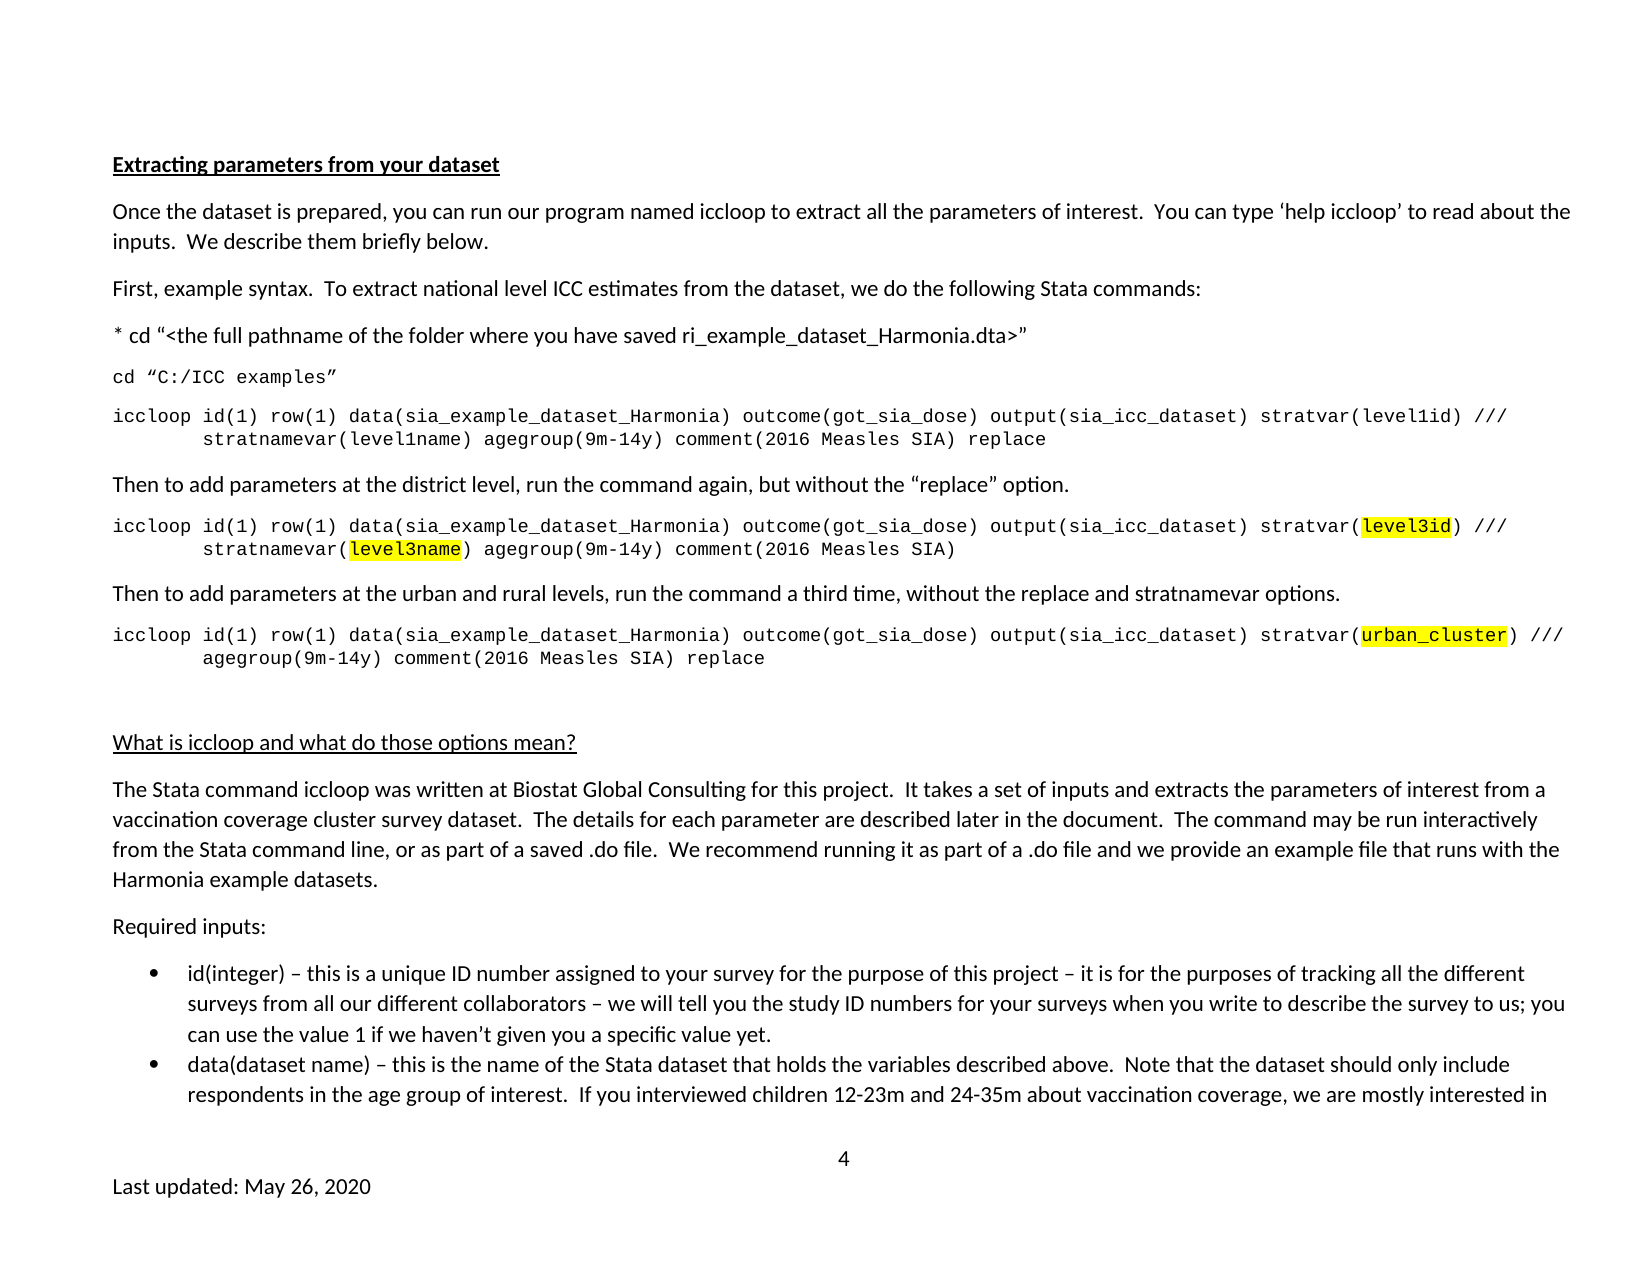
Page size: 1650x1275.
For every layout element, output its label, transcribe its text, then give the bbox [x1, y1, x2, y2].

text iccloop id(1) row(1) data(sia_example_dataset_Harmonia) outcome(got_sia_dose) output(sia_icc_dataset) stratvar(urban_cluster) /// agegroup(9m-14y) comment(2016 Measles SIA) replace [112, 626, 1575, 670]
text Once the dataset is prepared, you can run our program named iccloop to extract all the parameters of interest. You can type ‘help iccloop’ to read about the inputs. We describe them briefly below. [112, 197, 1575, 255]
text The Stata command iccloop was written at Biostat Global Consulting for this project. It takes a set of inputs and extracts the parameters of interest from a vaccination coverage cluster survey dataset. The details for each parameter are described later in the document. The command may be run interactively from the Stata command line, or as part of a saved .do file. We recommend running it as part of a .do file and we provide an example file that runs with the Harmonia example datasets. [112, 775, 1575, 894]
text Then to add parameters at the urban and rural levels, run the command a third time, without the replace and stratnamevar options. [112, 579, 1575, 607]
text Then to add parameters at the district level, run the command again, but without the “replace” option. [112, 470, 1575, 498]
text * cd “<the full pathname of the folder where you have saved ri_example_dataset_Harmonia.dta>” [112, 321, 1575, 349]
text iccloop id(1) row(1) data(sia_example_dataset_Harmonia) outcome(got_sia_dose) output(sia_icc_dataset) stratvar(level3id) /// stratnamevar(level3name) agegroup(9m-14y) comment(2016 Measles SIA) [112, 517, 1575, 561]
text iccloop id(1) row(1) data(sia_example_dataset_Harmonia) outcome(got_sia_dose) output(sia_icc_dataset) stratvar(level1id) /// stratnamevar(level1name) agegroup(9m-14y) comment(2016 Measles SIA) replace [112, 407, 1575, 451]
text What is iccloop and what do those options mean? [112, 728, 1575, 756]
text cd “C:/ICC examples” [112, 368, 1575, 389]
text Required inputs: [112, 912, 1575, 941]
text Extracting parameters from your dataset [112, 150, 1575, 178]
list id(integer) – this is a unique ID number assigned to your survey for the purpose of this project – it is for the purposes of tracking all the different surveys from all our different collaborators – we will tell you the study ID numbers for your surveys when you write to describe the survey to us; you can use the value 1 if we haven’t given you a specific value yet. [150, 959, 1575, 1048]
text First, example syntax. To extract national level ICC estimates from the dataset, we do the following Stata commands: [112, 274, 1575, 302]
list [150, 1050, 1575, 1108]
